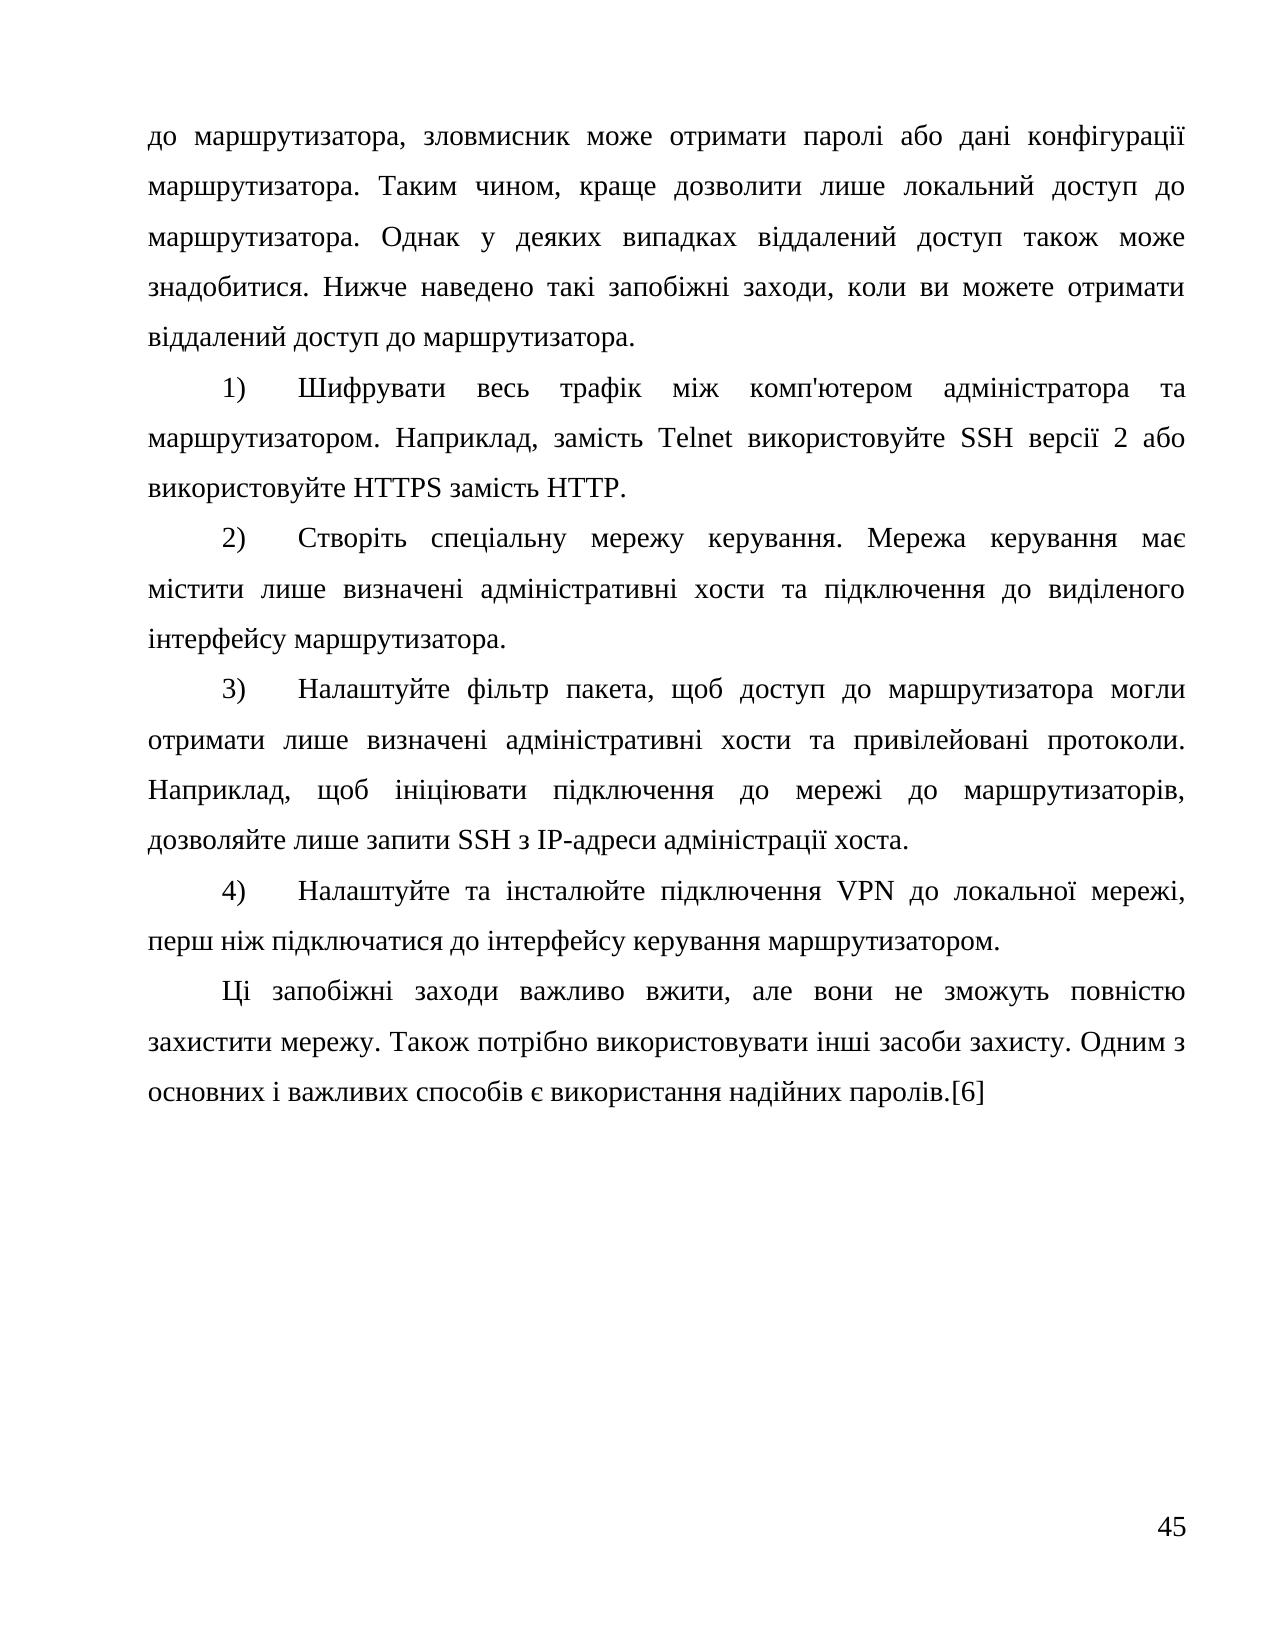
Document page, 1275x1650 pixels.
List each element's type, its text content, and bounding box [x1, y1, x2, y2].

text Ці запобіжні заходи важливо вжити, але вони не зможуть повністю захистити мережу. Також потрібно використовувати інші засоби захисту. Одним з основних і важливих способів є використання надійних паролів.[6] [148, 973, 1186, 1108]
list Налаштуйте та інсталюйте підключення VPN до локальної мережі, перш ніж підключатися до інтерфейсу керування маршрутизатором. [148, 873, 1186, 957]
list Налаштуйте фільтр пакета, щоб доступ до маршрутизатора могли отримати лише визначені адміністративні хости та привілейовані протоколи. Наприклад, щоб ініціювати підключення до мережі до маршрутизаторів, дозволяйте лише запити SSH з IP-адреси адміністрації хоста. [148, 672, 1186, 856]
list Шифрувати весь трафік між комп'ютером адміністратора та маршрутизатором. Наприклад, замість Telnet використовуйте SSH версії 2 або використовуйте HTTPS замість HTTP. [148, 370, 1186, 504]
list Створіть спеціальну мережу керування. Мережа керування має містити лише визначені адміністративні хости та підключення до виділеного інтерфейсу маршрутизатора. [148, 521, 1186, 655]
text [148, 118, 1186, 353]
